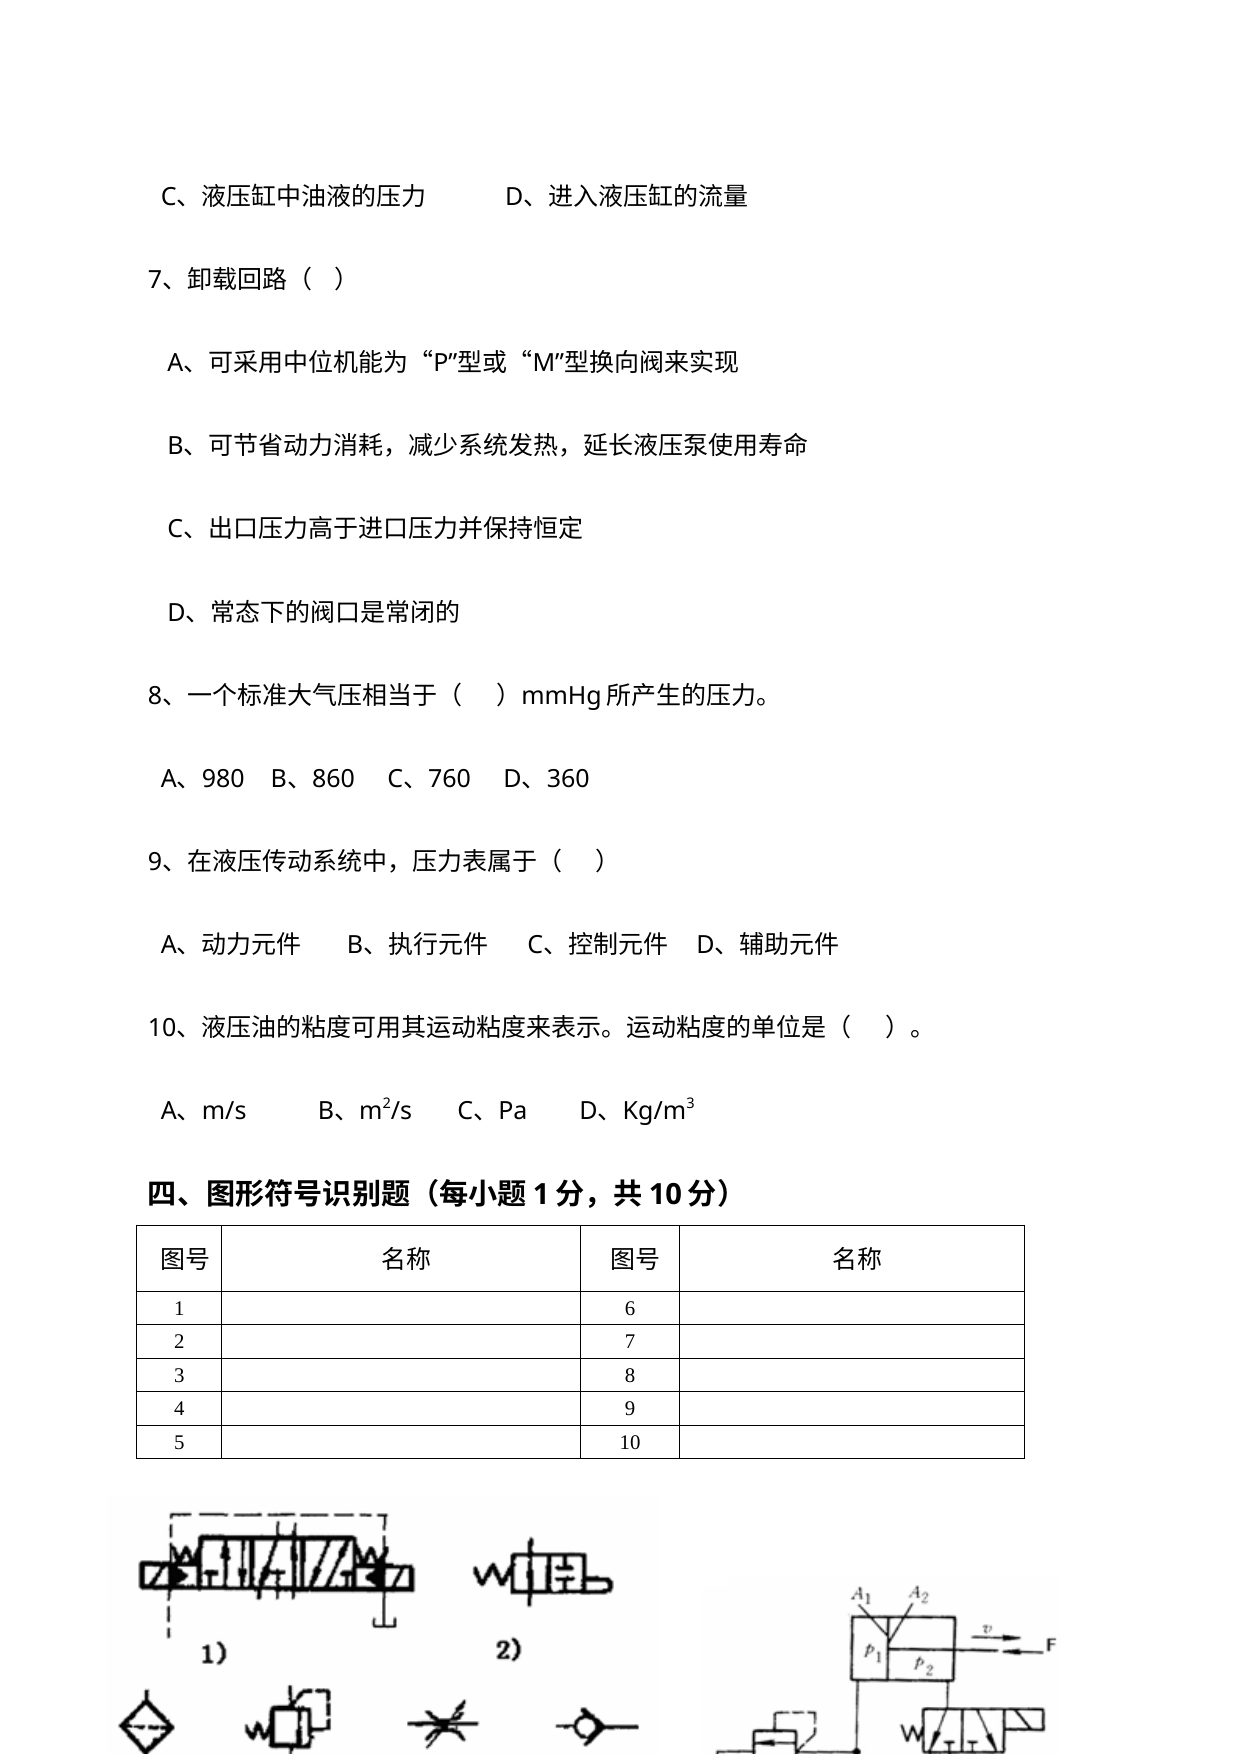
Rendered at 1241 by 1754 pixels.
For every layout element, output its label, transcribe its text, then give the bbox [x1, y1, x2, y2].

text A、m/s B、m2/s C、Pa D、Kg/m3 [148, 1076, 1092, 1141]
table_cell [222, 1292, 580, 1324]
text C、液压缸中油液的压力 D、进入液压缸的流量 [148, 162, 1092, 227]
table_cell 6 [581, 1292, 679, 1324]
table_header 图号 [137, 1226, 221, 1291]
table_cell [680, 1359, 1024, 1391]
text B、可节省动力消耗，减少系统发热，延长液压泵使用寿命 [148, 411, 1092, 476]
table_header 名称 [222, 1226, 580, 1291]
table_header 名称 [680, 1226, 1024, 1291]
table_cell 1 [137, 1292, 221, 1324]
text A、动力元件 B、执行元件 C、控制元件 D、辅助元件 [148, 910, 1092, 975]
picture [106, 1495, 1061, 1754]
table_cell [222, 1392, 580, 1425]
text 8、一个标准大气压相当于（ ）mmHg所产生的压力。 [148, 661, 1092, 726]
table_cell [680, 1292, 1024, 1324]
table_cell 3 [137, 1359, 221, 1391]
table_cell 7 [581, 1325, 679, 1358]
table_cell 5 [137, 1426, 221, 1458]
table_cell [680, 1392, 1024, 1425]
text C、出口压力高于进口压力并保持恒定 [148, 494, 1092, 559]
text D、常态下的阀口是常闭的 [148, 578, 1092, 643]
text 四、图形符号识别题（每小题1分，共10分） [148, 1159, 1092, 1224]
table_cell 4 [137, 1392, 221, 1425]
text 10、液压油的粘度可用其运动粘度来表示。运动粘度的单位是（ ）。 [148, 993, 1092, 1058]
table_cell [680, 1426, 1024, 1458]
table_cell 10 [581, 1426, 679, 1458]
table_cell [222, 1325, 580, 1358]
text A、可采用中位机能为“P”型或“M”型换向阀来实现 [148, 328, 1092, 393]
table_cell 2 [137, 1325, 221, 1358]
table_header 图号 [581, 1226, 679, 1291]
table_cell [222, 1359, 580, 1391]
table_cell [222, 1426, 580, 1458]
text A、980 B、、760 D、360 [148, 744, 1092, 809]
table_cell 8 [581, 1359, 679, 1391]
text 9、在液压传动系统中，压力表属于（ ） [148, 827, 1092, 892]
table_cell 9 [581, 1392, 679, 1425]
text 7、卸载回路（ ） [148, 245, 1092, 310]
table_cell [680, 1325, 1024, 1358]
